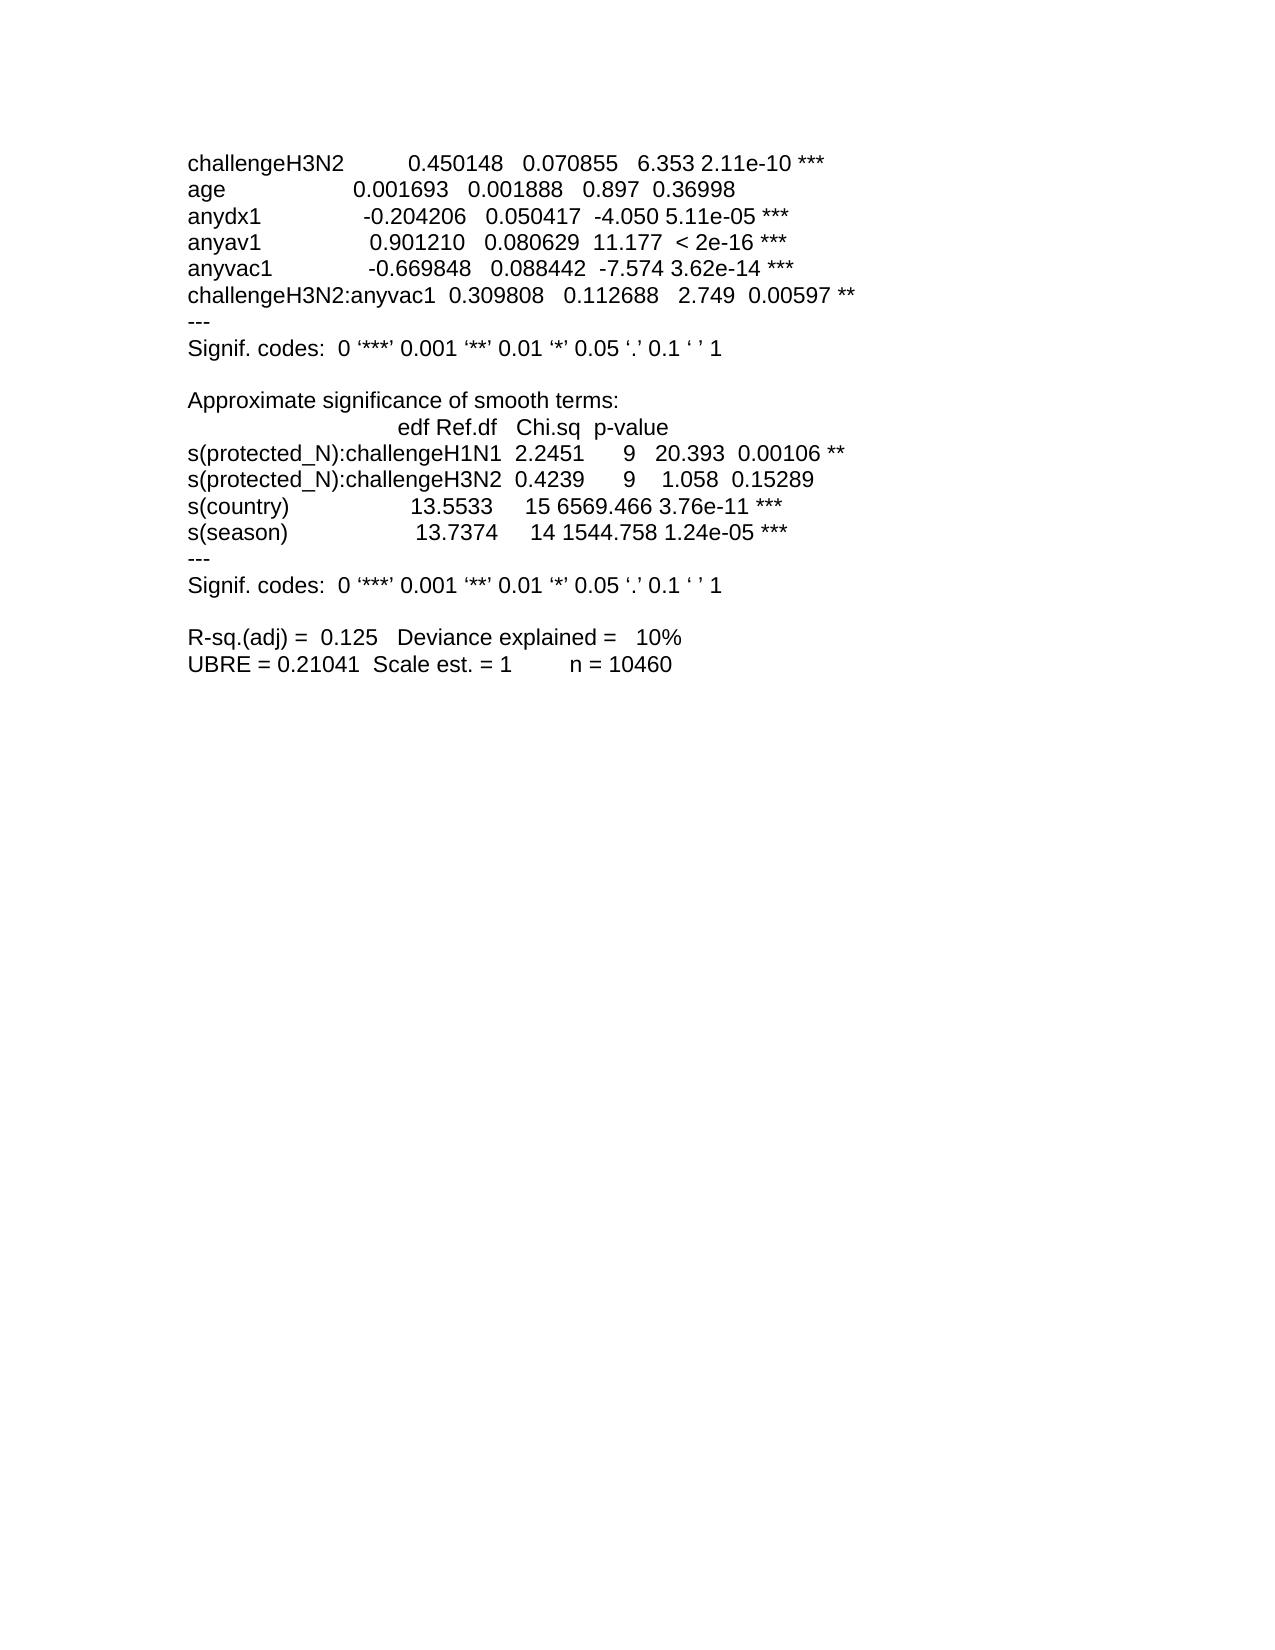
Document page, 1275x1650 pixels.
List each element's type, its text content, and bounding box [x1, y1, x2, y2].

text s(protected_N):challengeH1N1 2.2451 9 20.393 0.00106 ** [187, 440, 1087, 466]
text anyav1 0.901210 0.080629 11.177 < 2e-16 *** [187, 229, 1087, 255]
text Approximate significance of smooth terms: [187, 387, 1087, 413]
text anydx1 -0.204206 0.050417 -4.050 5.11e-05 *** [187, 203, 1087, 229]
text edf Ref.df Chi.sq p-value [187, 413, 1087, 440]
text age 0.001693 0.001888 0.897 0.36998 [187, 176, 1087, 203]
text Signif. codes: 0 ‘***’ 0.001 ‘**’ 0.01 ‘*’ 0.05 ‘.’ 0.1 ‘ ’ 1 [187, 572, 1087, 598]
text --- [187, 308, 1087, 334]
text R-sq.(adj) = 0.125 Deviance explained = 10% [187, 624, 1087, 651]
text UBRE = 0.21041 Scale est. = 1 n = 10460 [187, 651, 1087, 677]
text s(country) 13.5533 15 6569.466 3.76e-11 *** [187, 493, 1087, 519]
text challengeH3N2 0.450148 0.070855 6.353 2.11e-10 *** [187, 150, 1087, 176]
text challengeH3N2:anyvac1 0.309808 0.112688 2.749 0.00597 ** [187, 282, 1087, 308]
text anyvac1 -0.669848 0.088442 -7.574 3.62e-14 *** [187, 255, 1087, 282]
text Signif. codes: 0 ‘***’ 0.001 ‘**’ 0.01 ‘*’ 0.05 ‘.’ 0.1 ‘ ’ 1 [187, 334, 1087, 361]
text --- [187, 545, 1087, 572]
text s(season) 13.7374 14 1544.758 1.24e-05 *** [187, 519, 1087, 545]
text s(protected_N):challengeH3N2 0.4239 9 1.058 0.15289 [187, 466, 1087, 493]
